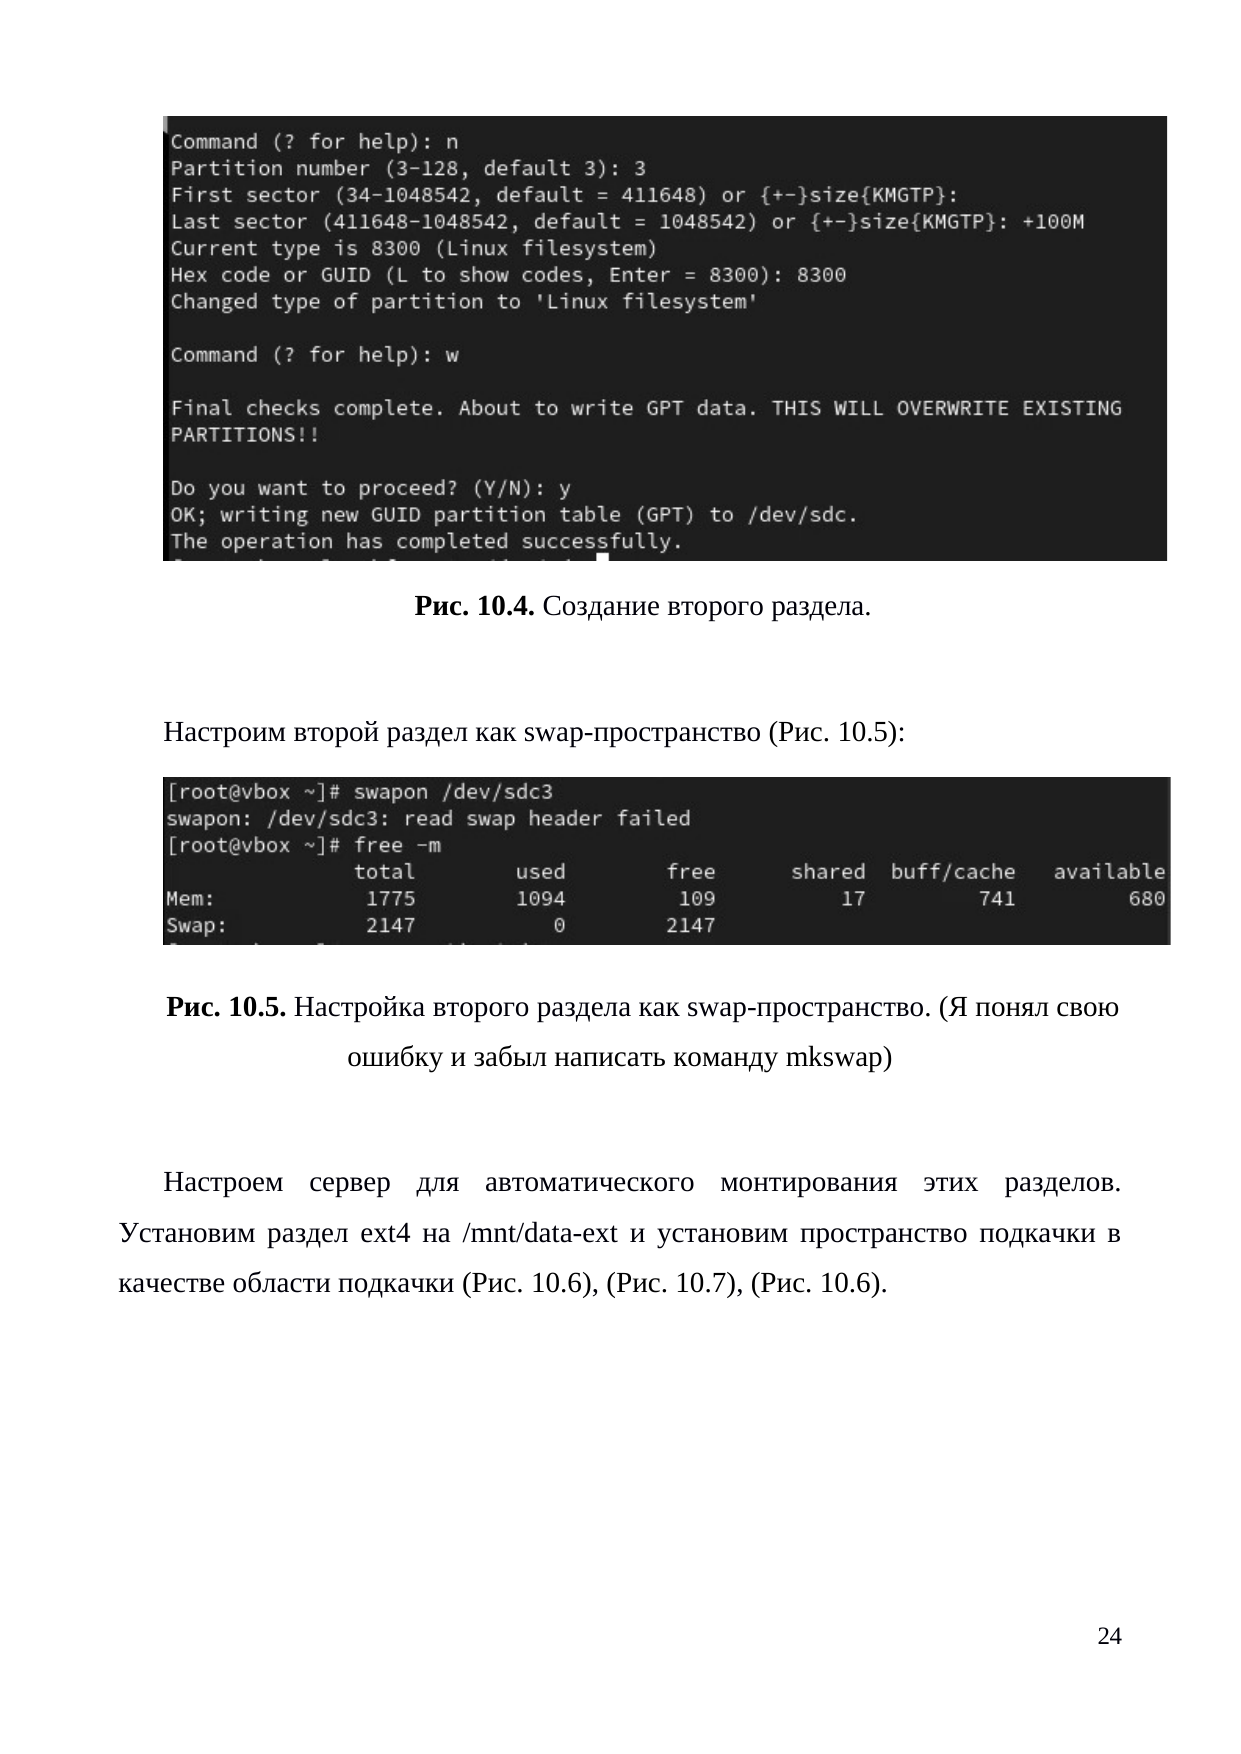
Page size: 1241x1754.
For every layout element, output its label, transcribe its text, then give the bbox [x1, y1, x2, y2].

text Рис. 10.4. Создание второго раздела. [105, 588, 1181, 622]
picture [163, 777, 1171, 945]
text Настроем сервер для автоматического монтирования этих разделов. Установим раздел ext4 на /mnt/data-ext и установим пространство подкачки в качестве области подкачки (Рис. 10.6), (Рис. 10.7), (Рис. 10.6). [118, 1164, 1122, 1298]
picture [163, 116, 1168, 561]
text Настроим второй раздел как swap-пространство (Рис. 10.5): [163, 714, 1181, 748]
